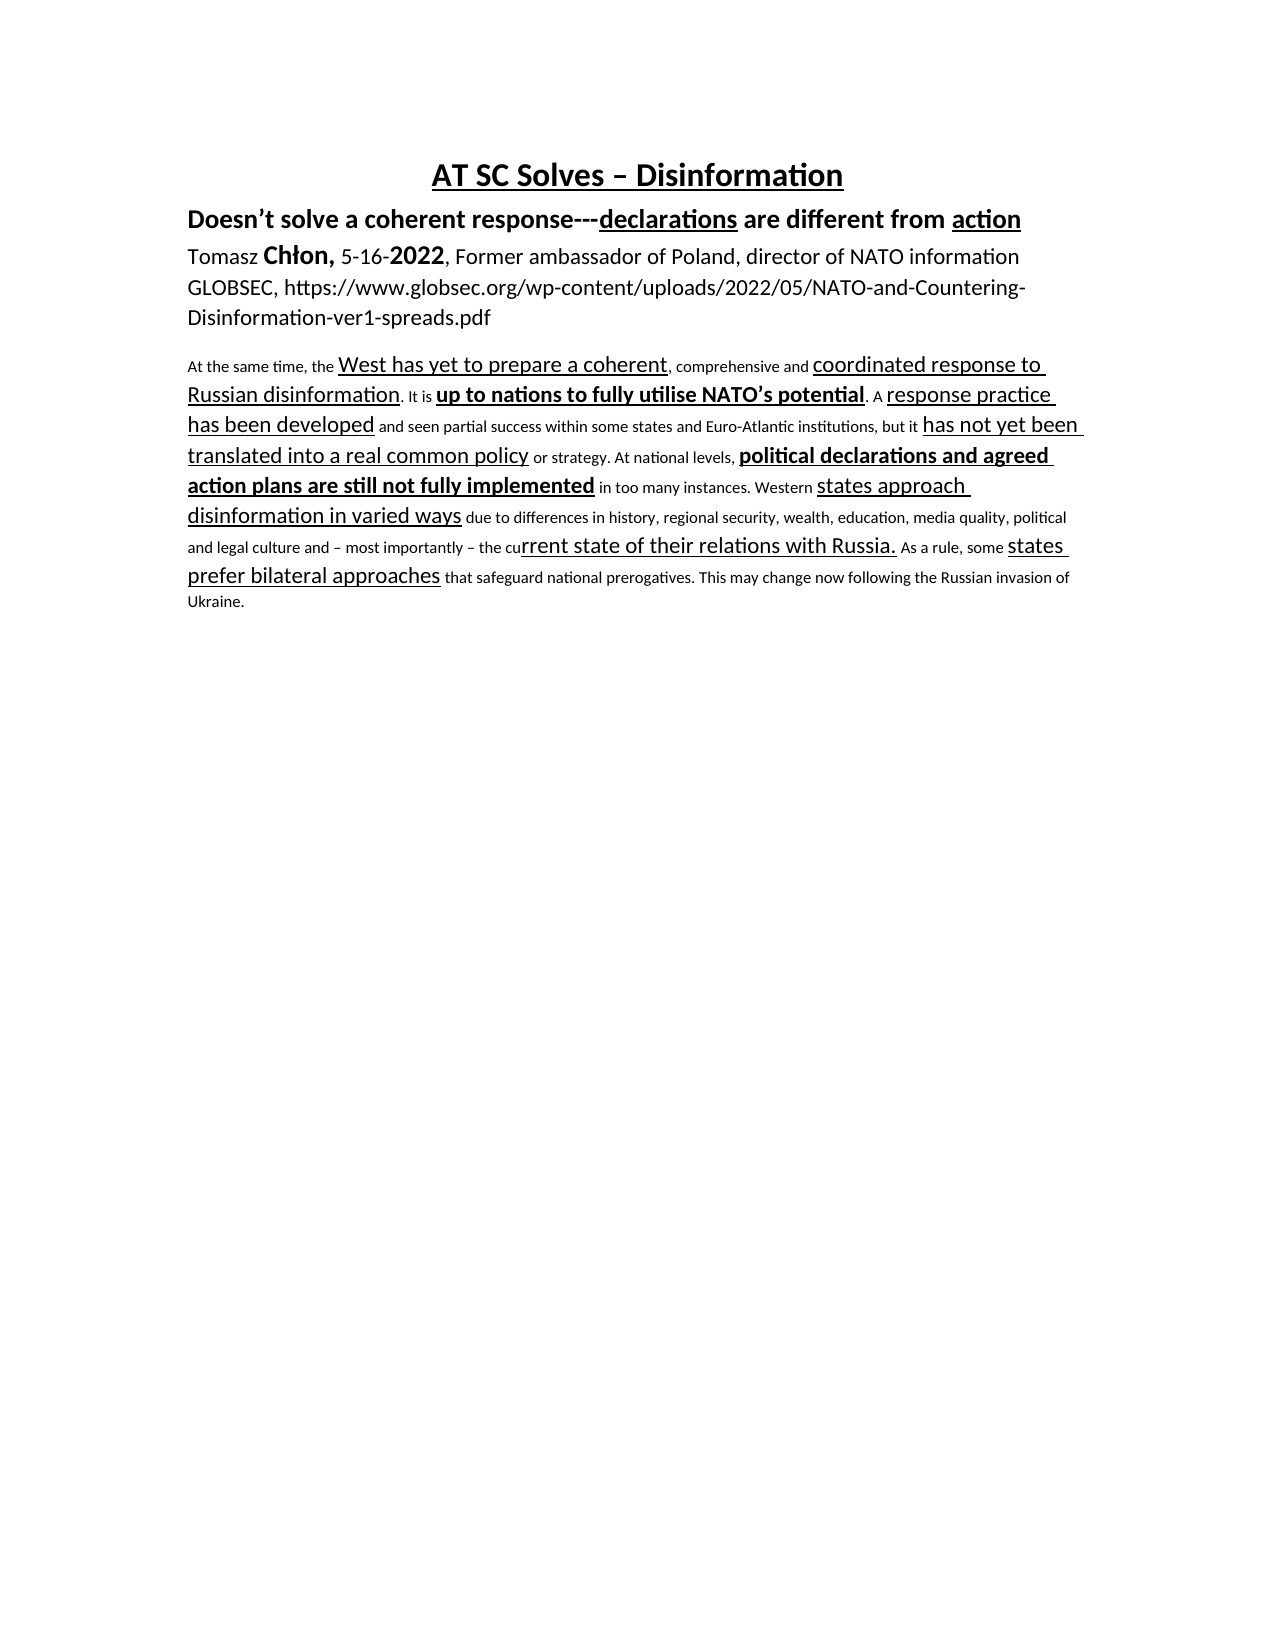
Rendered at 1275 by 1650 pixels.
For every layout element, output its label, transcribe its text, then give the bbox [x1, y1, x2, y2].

subtitle Doesn’t solve a coherent response---declarations are different from action [187, 202, 1087, 235]
text Tomasz Chłon, 5-16-2022, Former ambassador of Poland, director of NATO information GLOBSEC, https://www.globsec.org/wp-content/uploads/2022/05/NATO-and-Countering-Disinformation-ver1-spreads.pdf [187, 238, 1087, 331]
text At the same time, the West has yet to prepare a coherent, comprehensive and coordinated response to Russian disinformation. It is up to nations to fully utilise NATO’s potential. A response practice has been developed and seen partial success within some states and Euro-Atlantic institutions, but it has not yet been translated into a real common policy or strategy. At national levels, political declarations and agreed action plans are still not fully implemented in too many instances. Western states approach disinformation in varied ways due to differences in history, regional security, wealth, education, media quality, political and legal culture and – most importantly – the current state of their relations with Russia. As a rule, some states prefer bilateral approaches that safeguard national prerogatives. This may change now following the Russian invasion of Ukraine. [187, 350, 1087, 612]
subtitle AT SC Solves – Disinformation [187, 154, 1087, 195]
